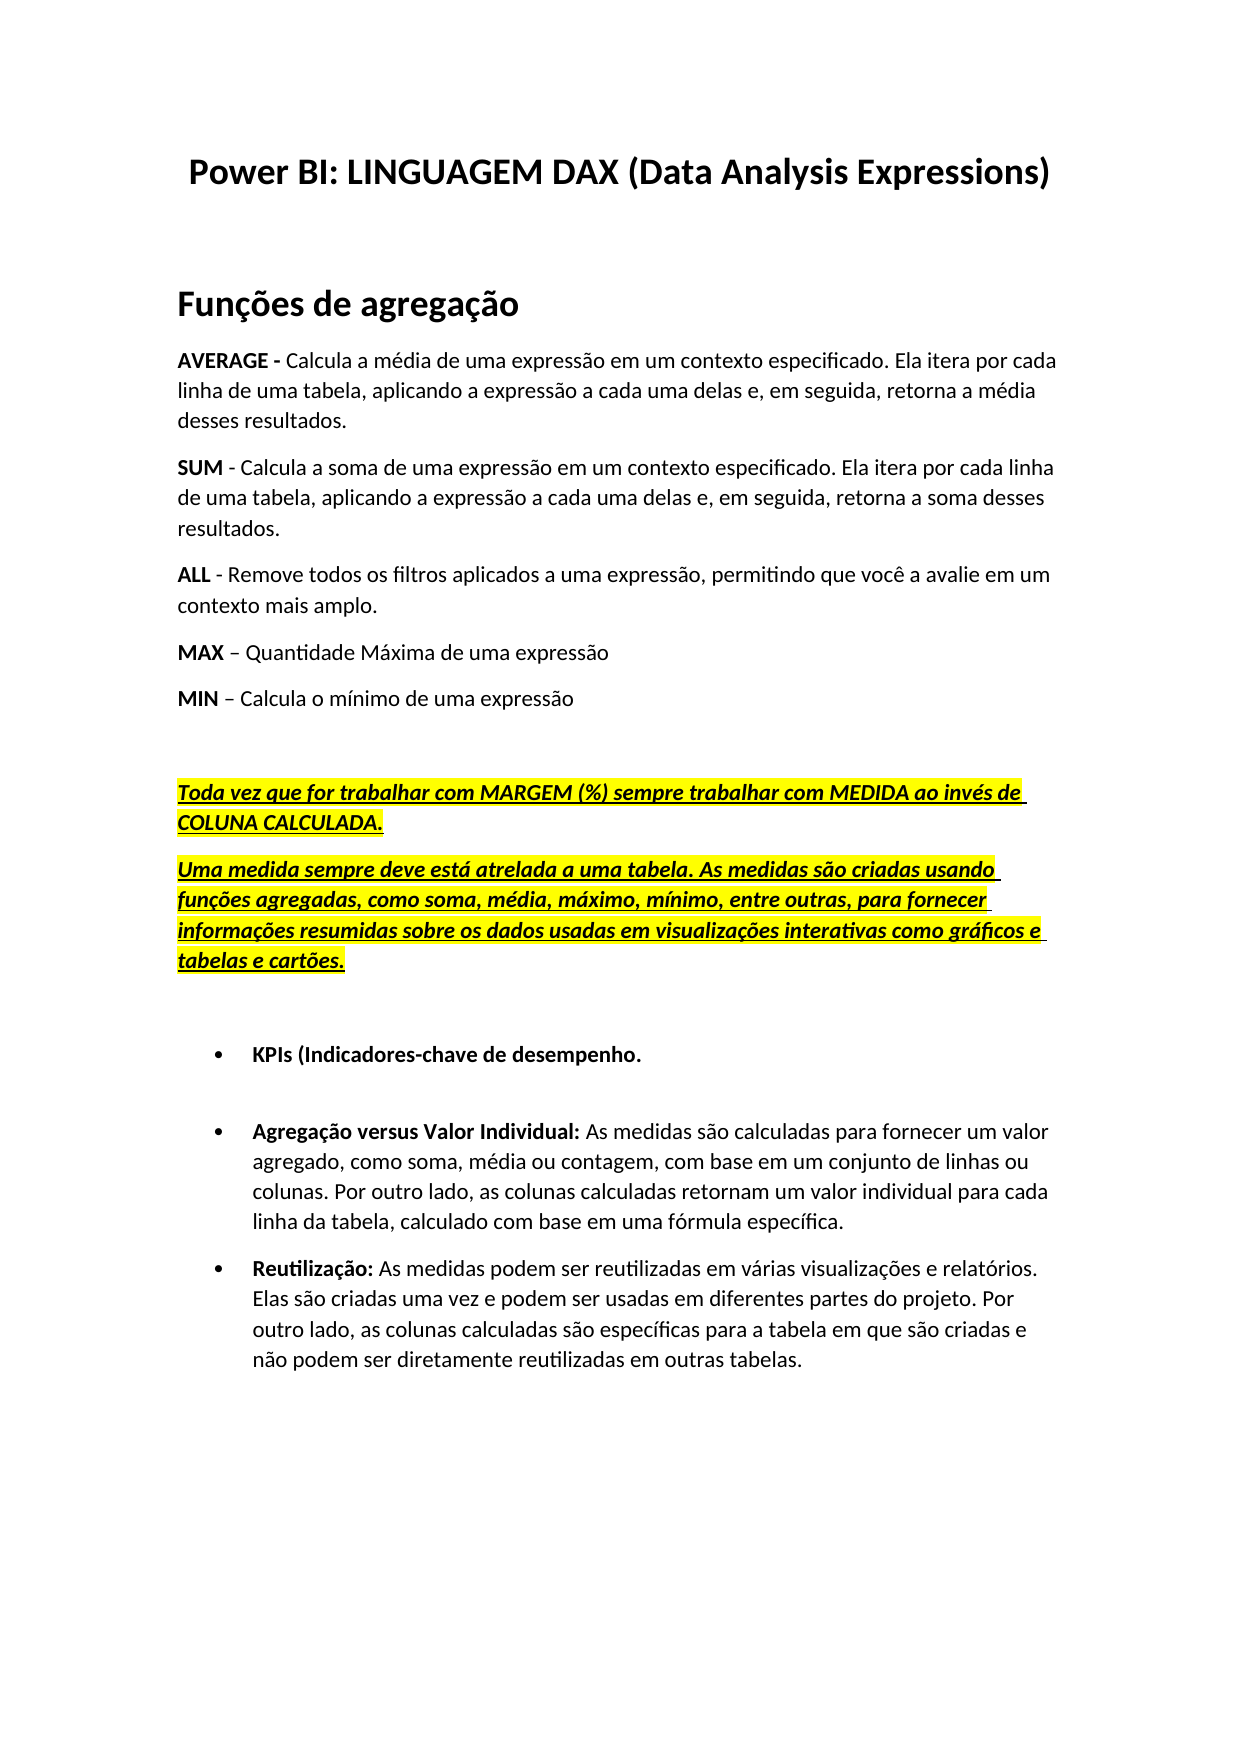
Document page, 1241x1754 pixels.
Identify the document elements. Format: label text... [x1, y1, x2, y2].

text SUM - Calcula a soma de uma expressão em um contexto especificado. Ela itera por cada linha de uma tabela, aplicando a expressão a cada uma delas e, em seguida, retorna a soma desses resultados. [177, 453, 1063, 542]
text Uma medida sempre deve está atrelada a uma tabela. As medidas são criadas usando funções agregadas, como soma, média, máximo, mínimo, entre outras, para fornecer informações resumidas sobre os dados usadas em visualizações interativas como gráficos e tabelas e cartões. [177, 855, 1063, 974]
text Funções de agregação [177, 280, 1063, 326]
list Agregação versus Valor Individual: As medidas são calculadas para fornecer um valor agregado, como soma, média ou contagem, com base em um conjunto de linhas ou colunas. Por outro lado, as colunas calculadas retornam um valor individual para cada linha da tabela, calculado com base em uma fórmula específica. [215, 1117, 1063, 1236]
text AVERAGE - Calcula a média de uma expressão em um contexto especificado. Ela itera por cada linha de uma tabela, aplicando a expressão a cada uma delas e, em seguida, retorna a média desses resultados. [177, 346, 1063, 434]
text MIN – Calcula o mínimo de uma expressão [177, 684, 1063, 713]
text Power BI: LINGUAGEM DAX (Data Analysis Expressions) [177, 148, 1063, 193]
list Reutilização: As medidas podem ser reutilizadas em várias visualizações e relatórios. Elas são criadas uma vez e podem ser usadas em diferentes partes do projeto. Por outro lado, as colunas calculadas são específicas para a tabela em que são criadas e não podem ser diretamente reutilizadas em outras tabelas. [215, 1254, 1063, 1373]
text Toda vez que for trabalhar com MARGEM (%) sempre trabalhar com MEDIDA ao invés de COLUNA CALCULADA. [177, 778, 1063, 837]
list KPIs (Indicadores-chave de desempenho. [215, 1040, 1063, 1098]
text MAX – Quantidade Máxima de uma expressão [177, 638, 1063, 666]
text ALL - Remove todos os filtros aplicados a uma expressão, permitindo que você a avalie em um contexto mais amplo. [177, 561, 1063, 619]
